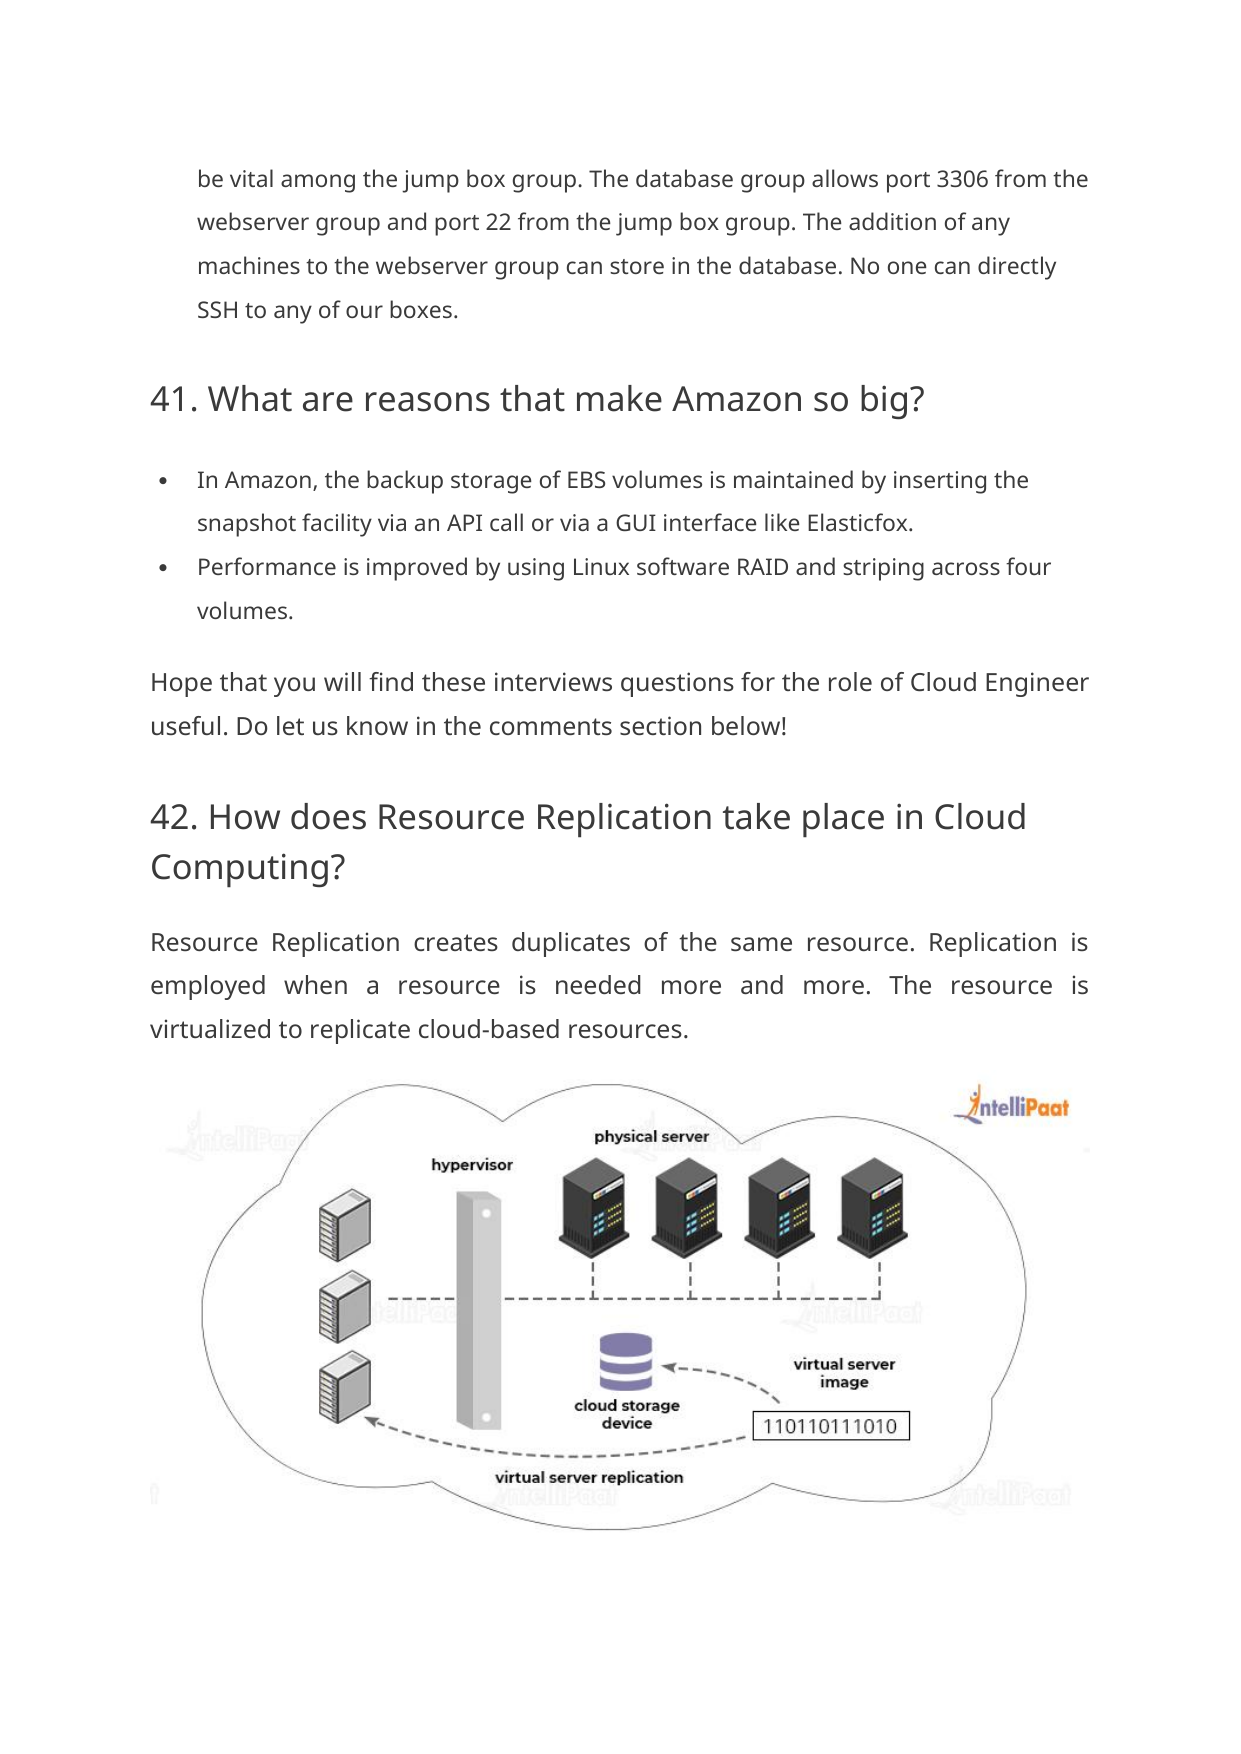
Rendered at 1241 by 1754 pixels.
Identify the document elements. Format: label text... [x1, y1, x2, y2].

list In Amazon, the backup storage of EBS volumes is maintained by inserting the snapshot facility via an API call or via a GUI interface like Elasticfox. [159, 451, 1090, 538]
picture [150, 1070, 1090, 1542]
list Performance is improved by using Linux software RAID and striping across four volumes. [159, 538, 1090, 626]
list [159, 150, 1090, 325]
text Hope that you will find these interviews questions for the role of Cloud Engineer useful. Do let us know in the comments section below! [150, 655, 1090, 743]
text Resource Replication creates duplicates of the same resource. Replication is employed when a resource is needed more and more. The resource is virtualized to replicate cloud-based resources. [150, 914, 1090, 1046]
subtitle 42. How does Resource Replication take place in Cloud Computing? [150, 789, 1090, 889]
subtitle 41. What are reasons that make Amazon so big? [150, 372, 1090, 422]
